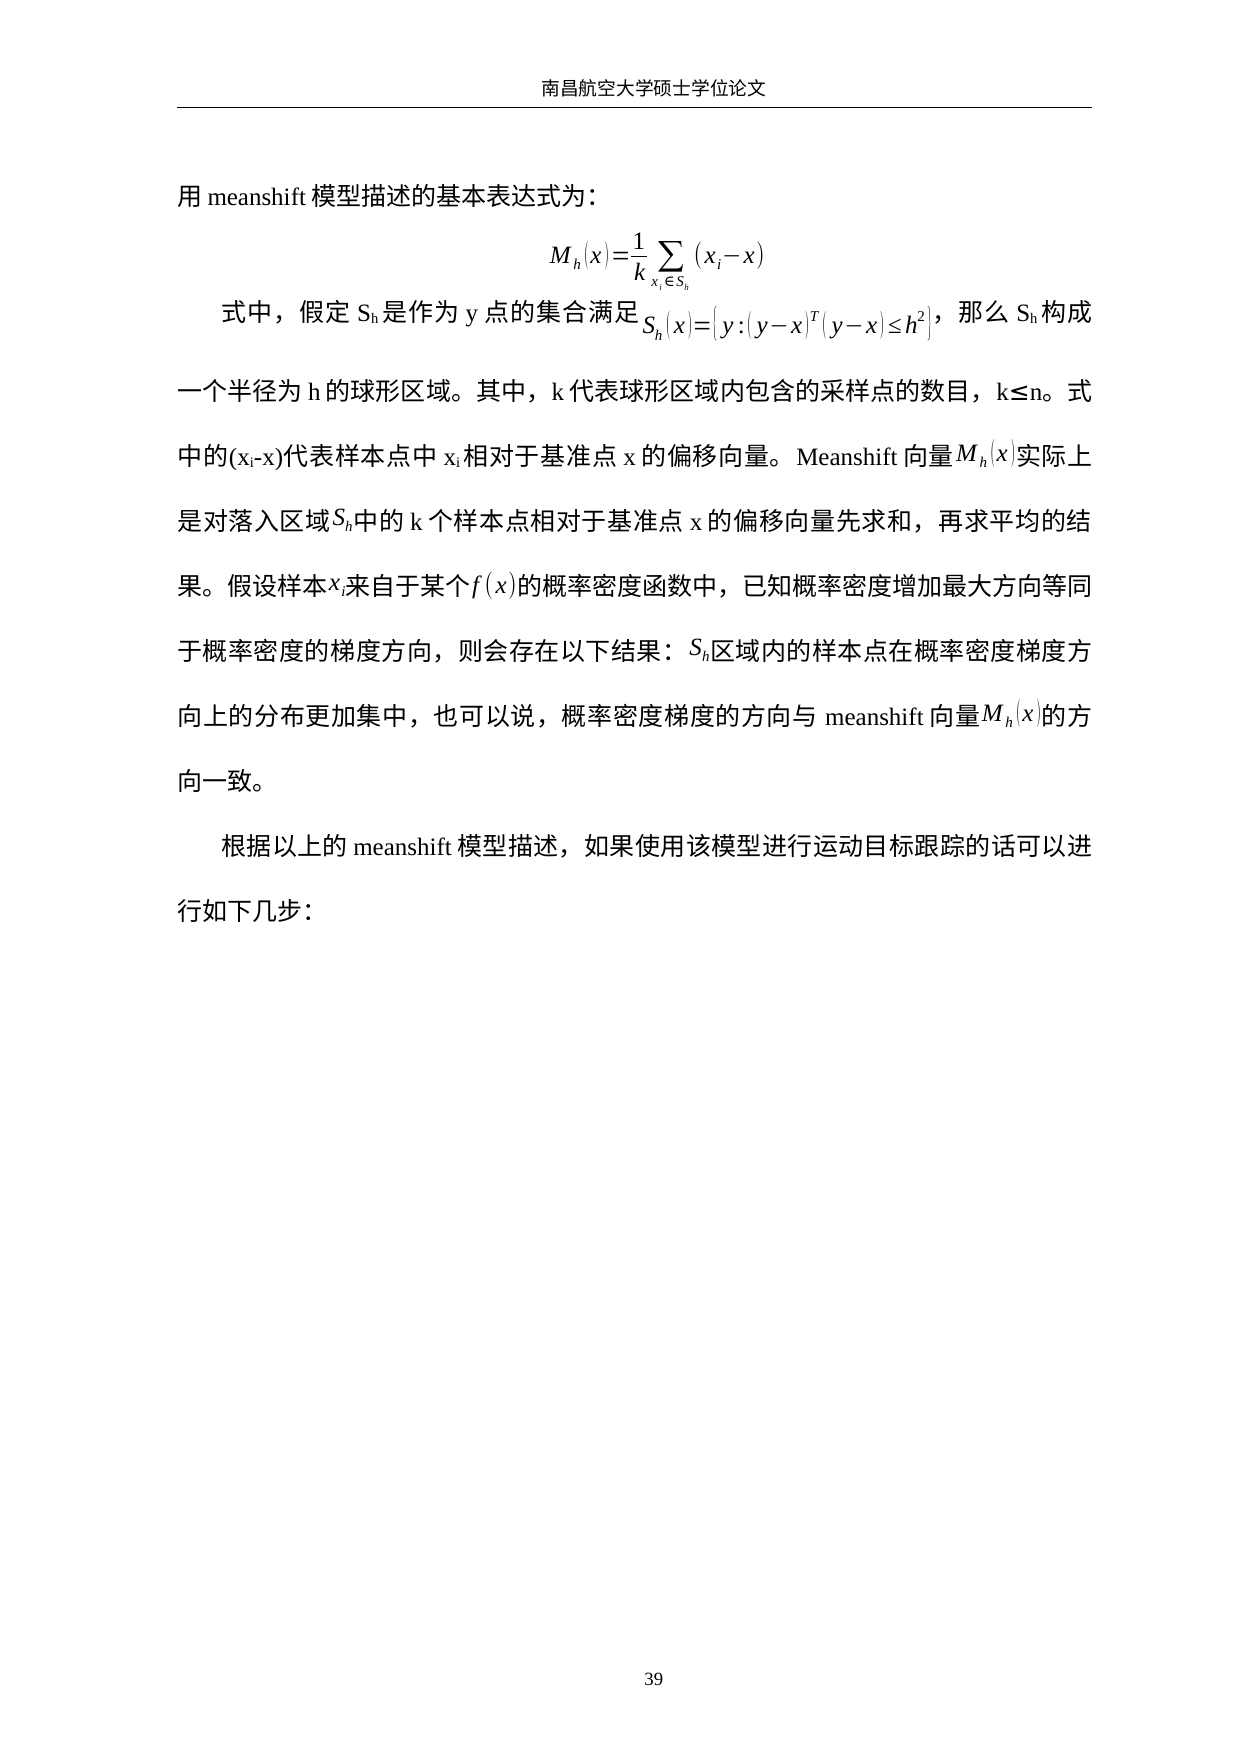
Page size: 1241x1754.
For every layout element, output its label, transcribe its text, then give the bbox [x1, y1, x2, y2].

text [177, 162, 1092, 227]
text 根据以上的meanshift模型描述，如果使用该模型进行运动目标跟踪的话可以进行如下几步： [177, 812, 1092, 942]
text 式中，假定Sh是作为y点的集合满足，那么Sh构成一个半径为h的球形区域。其中，k代表球形区域内包含的采样点的数目，k≤n。式中的(xi-x)代表样本点中xi相对于基准点x的偏移向量。Meanshift向量实际上是对落入区域中的k个样本点相对于基准点x的偏移向量先求和，再求平均的结果。假设样本来自于某个的概率密度函数中，已知概率密度增加最大方向等同于概率密度的梯度方向，则会存在以下结果：区域内的样本点在概率密度梯度方向上的分布更加集中，也可以说，概率密度梯度的方向与meanshift向量的方向一致。 [177, 292, 1092, 812]
